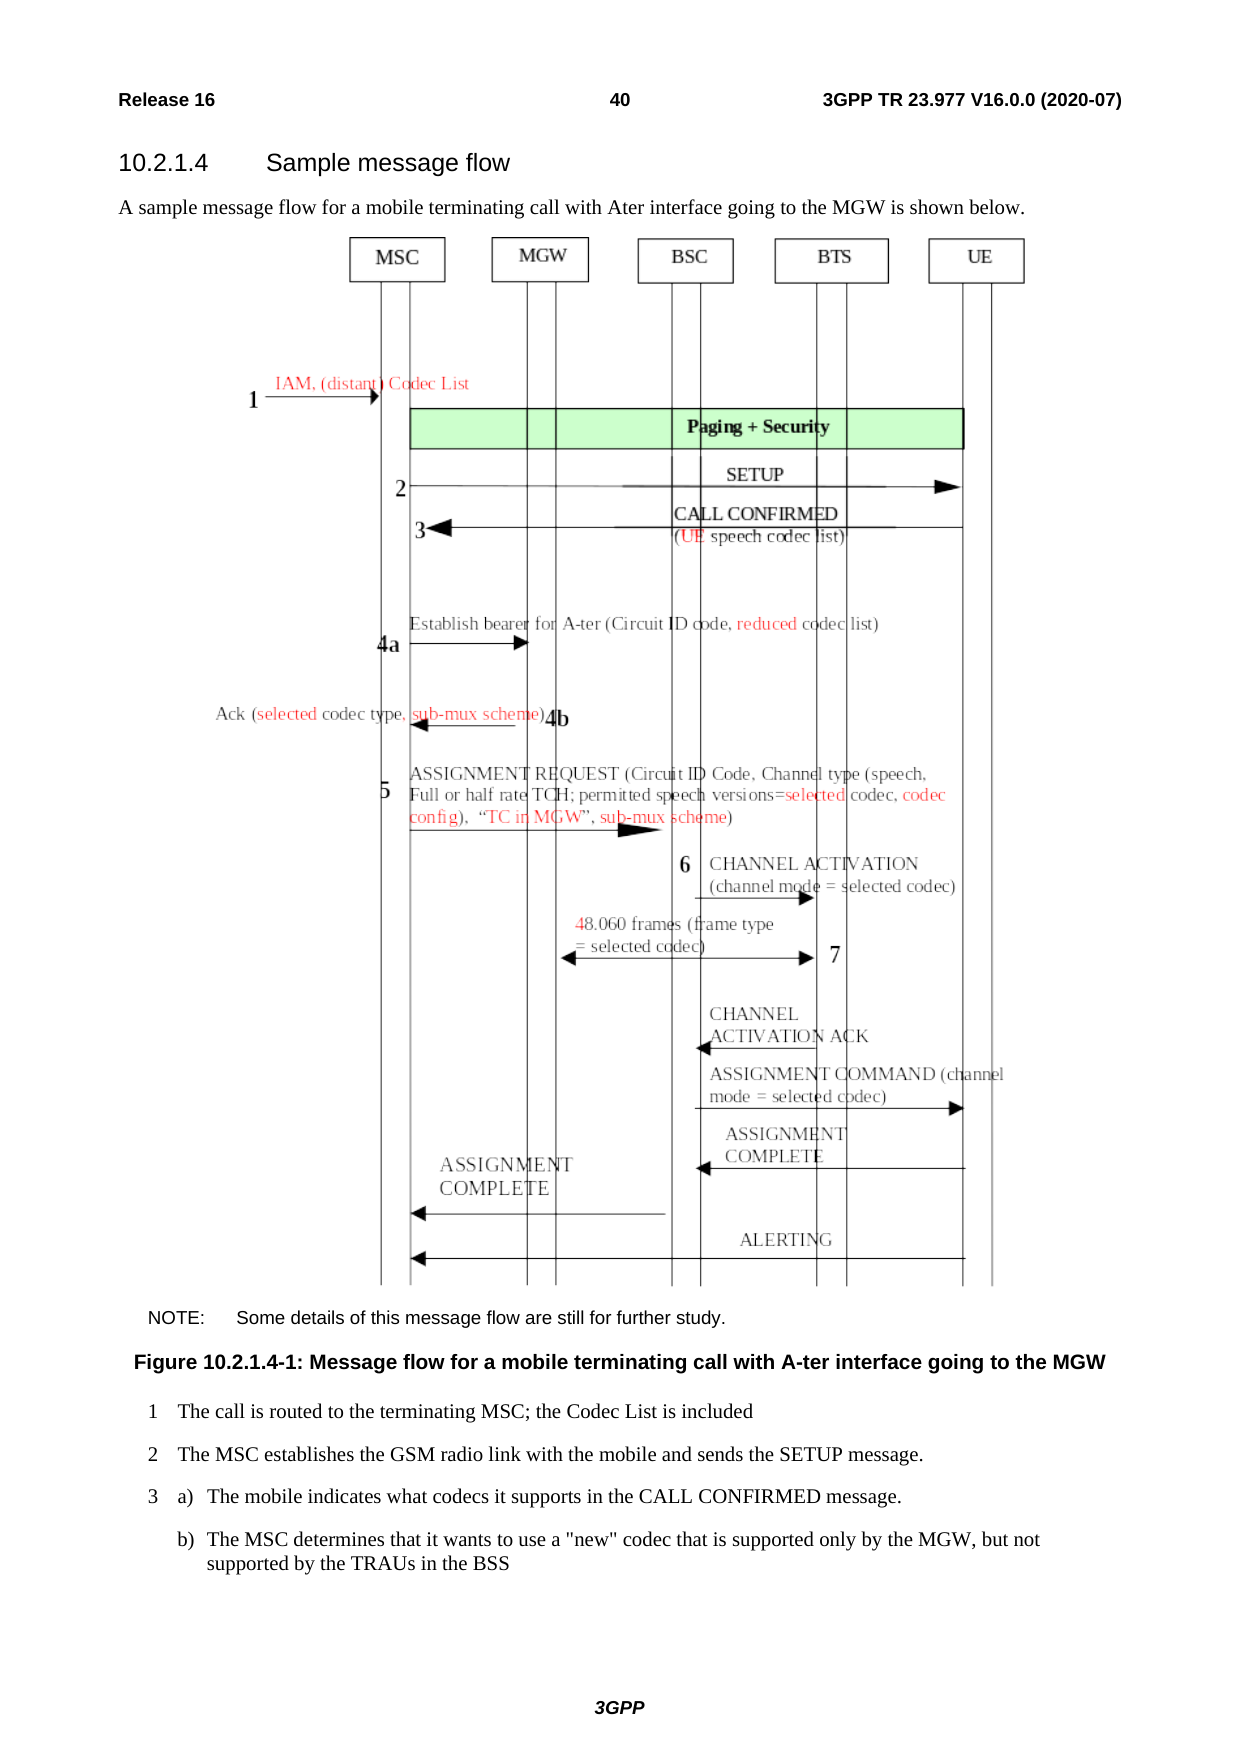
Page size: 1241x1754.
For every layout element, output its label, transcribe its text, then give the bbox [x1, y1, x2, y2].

text 3 a) The mobile indicates what codecs it supports in the CALL CONFIRMED message. [148, 1484, 1122, 1508]
text 2 The MSC establishes the GSM radio link with the mobile and sends the SETUP message. [148, 1441, 1122, 1466]
text 1 The call is routed to the terminating MSC; the Codec List is included [148, 1399, 1122, 1423]
subtitle 10.2.1.4 Sample message flow [118, 147, 1122, 176]
text Figure 10.2.1.4-1: Message flow for a mobile terminating call with A-ter interface going to the MGW [118, 1350, 1122, 1374]
text NOTE: Some details of this message flow are still for further study. [148, 1307, 1122, 1328]
text A sample message flow for a mobile terminating call with Ater interface going to the MGW is shown below. [118, 195, 1122, 219]
text b) The MSC determines that it wants to use a "new" codec that is supported only by the MGW, but not supported by the TRAUs in the BSS [177, 1527, 1122, 1575]
